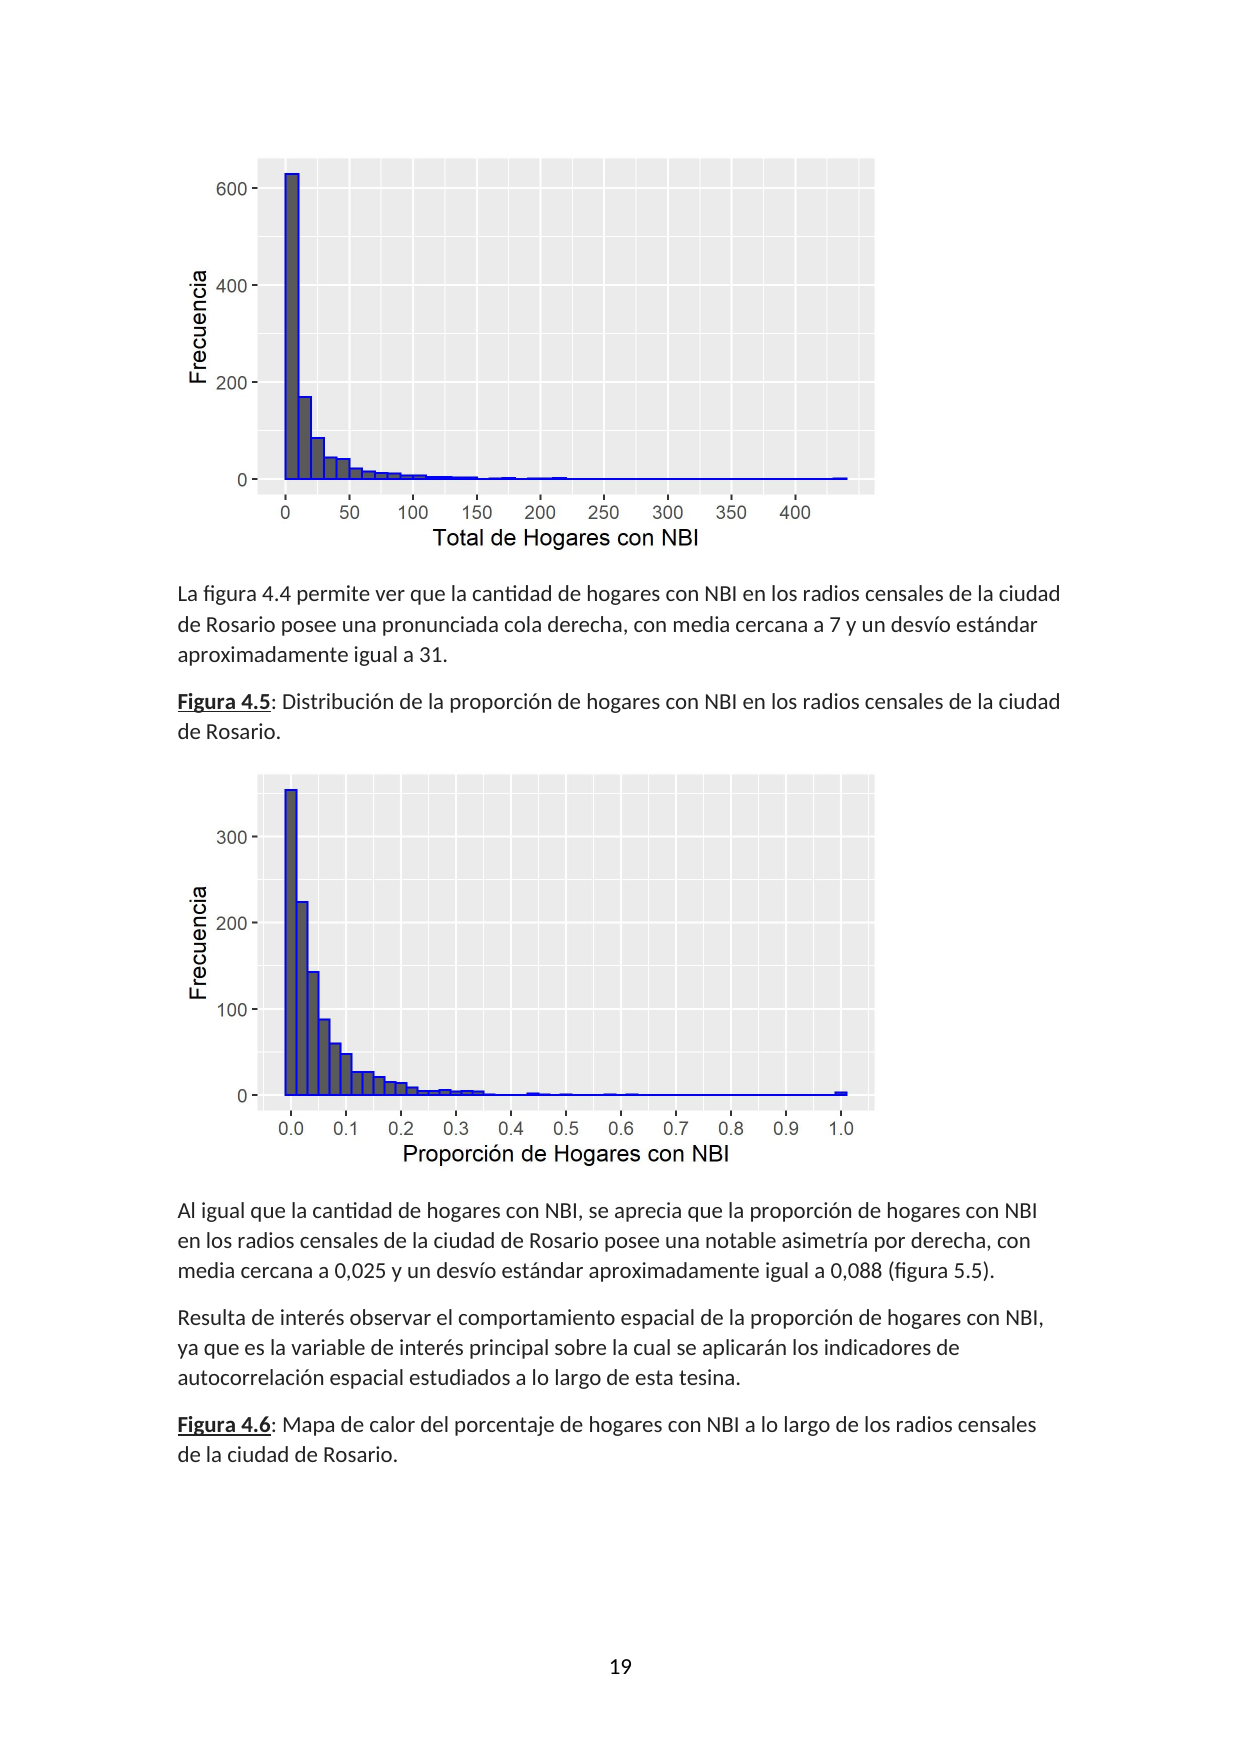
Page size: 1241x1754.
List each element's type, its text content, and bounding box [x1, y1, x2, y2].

text Resulta de interés observar el comportamiento espacial de la proporción de hogares con NBI, ya que es la variable de interés principal sobre la cual se aplicarán los indicadores de autocorrelación espacial estudiados a lo largo de esta tesina. [177, 1303, 1063, 1391]
text La figura 4.4 permite ver que la cantidad de hogares con NBI en los radios censales de la ciudad de Rosario posee una pronunciada cola derecha, con media cercana a 7 y un desvío estándar aproximadamente igual a 31. [177, 579, 1063, 668]
text Al igual que la cantidad de hogares con NBI, se aprecia que la proporción de hogares con NBI en los radios censales de la ciudad de Rosario posee una notable asimetría por derecha, con media cercana a 0,025 y un desvío estándar aproximadamente igual a 0,088 (figura 5.5). [177, 1196, 1063, 1284]
picture [177, 763, 886, 1177]
text Figura 4.6: Mapa de calor del porcentaje de hogares con NBI a lo largo de los radios censales de la ciudad de Rosario. [177, 1410, 1063, 1468]
text Figura 4.5: Distribución de la proporción de hogares con NBI en los radios censales de la ciudad de Rosario. [177, 687, 1063, 745]
picture [177, 147, 886, 561]
